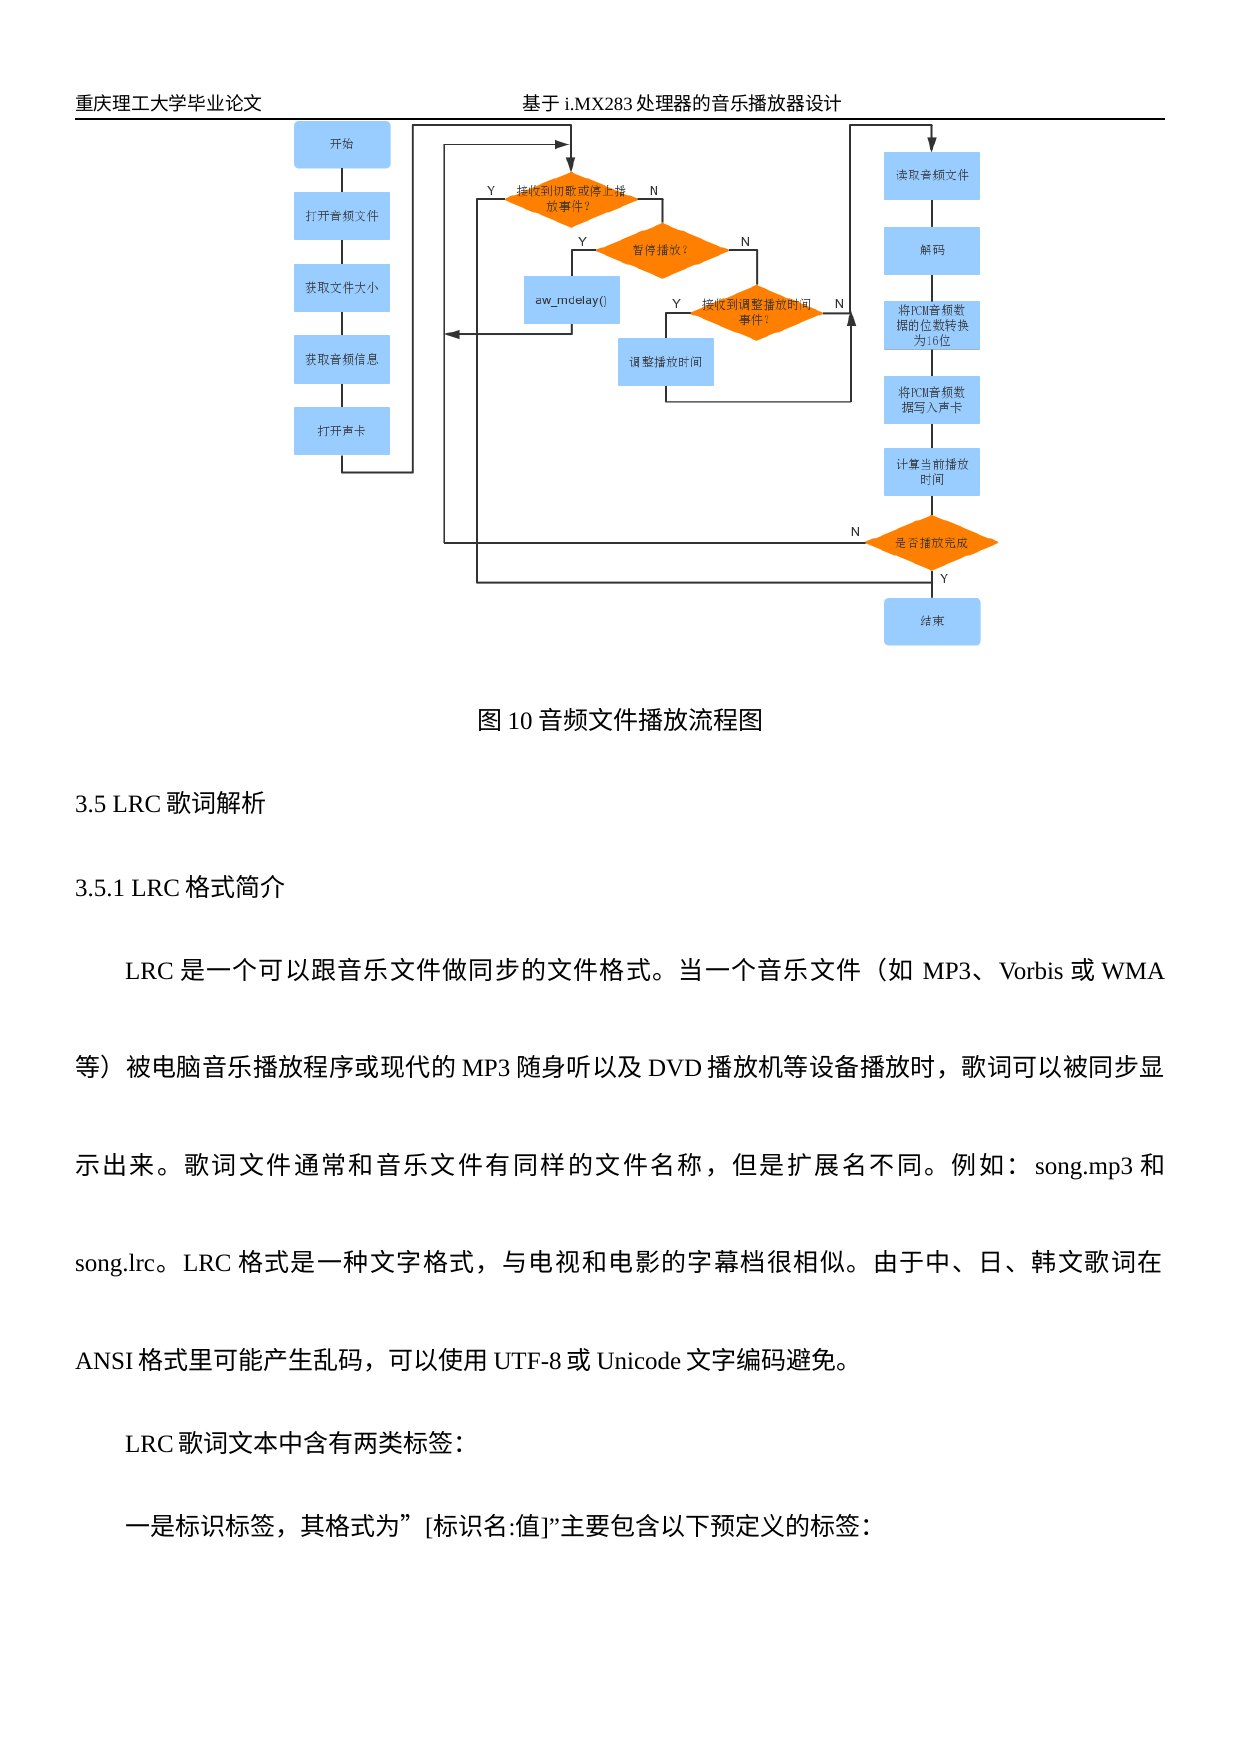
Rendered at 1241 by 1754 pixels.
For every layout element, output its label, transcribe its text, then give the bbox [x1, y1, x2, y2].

text LRC是一个可以跟音乐文件做同步的文件格式。当一个音乐文件（如MP3、Vorbis或WMA等）被电脑音乐播放程序或现代的MP3随身听以及DVD播放机等设备播放时，歌词可以被同步显示出来。歌词文件通常和音乐文件有同样的文件名称，但是扩展名不同。例如：song.mp3和song.lrc。LRC格式是一种文字格式，与电视和电影的字幕档很相似。由于中、日、韩文歌词在ANSI格式里可能产生乱码，可以使用UTF-8或Unicode文字编码避免。 [75, 936, 1165, 1391]
picture [291, 120, 1000, 648]
subtitle LRC格式简介 [75, 853, 1165, 918]
subtitle LRC歌词解析 [75, 769, 1165, 834]
text 图10 音频文件播放流程图 [75, 686, 1165, 751]
text LRC歌词文本中含有两类标签： [75, 1409, 1165, 1474]
text 一是标识标签，其格式为”[标识名:值]”主要包含以下预定义的标签： [75, 1492, 1165, 1557]
